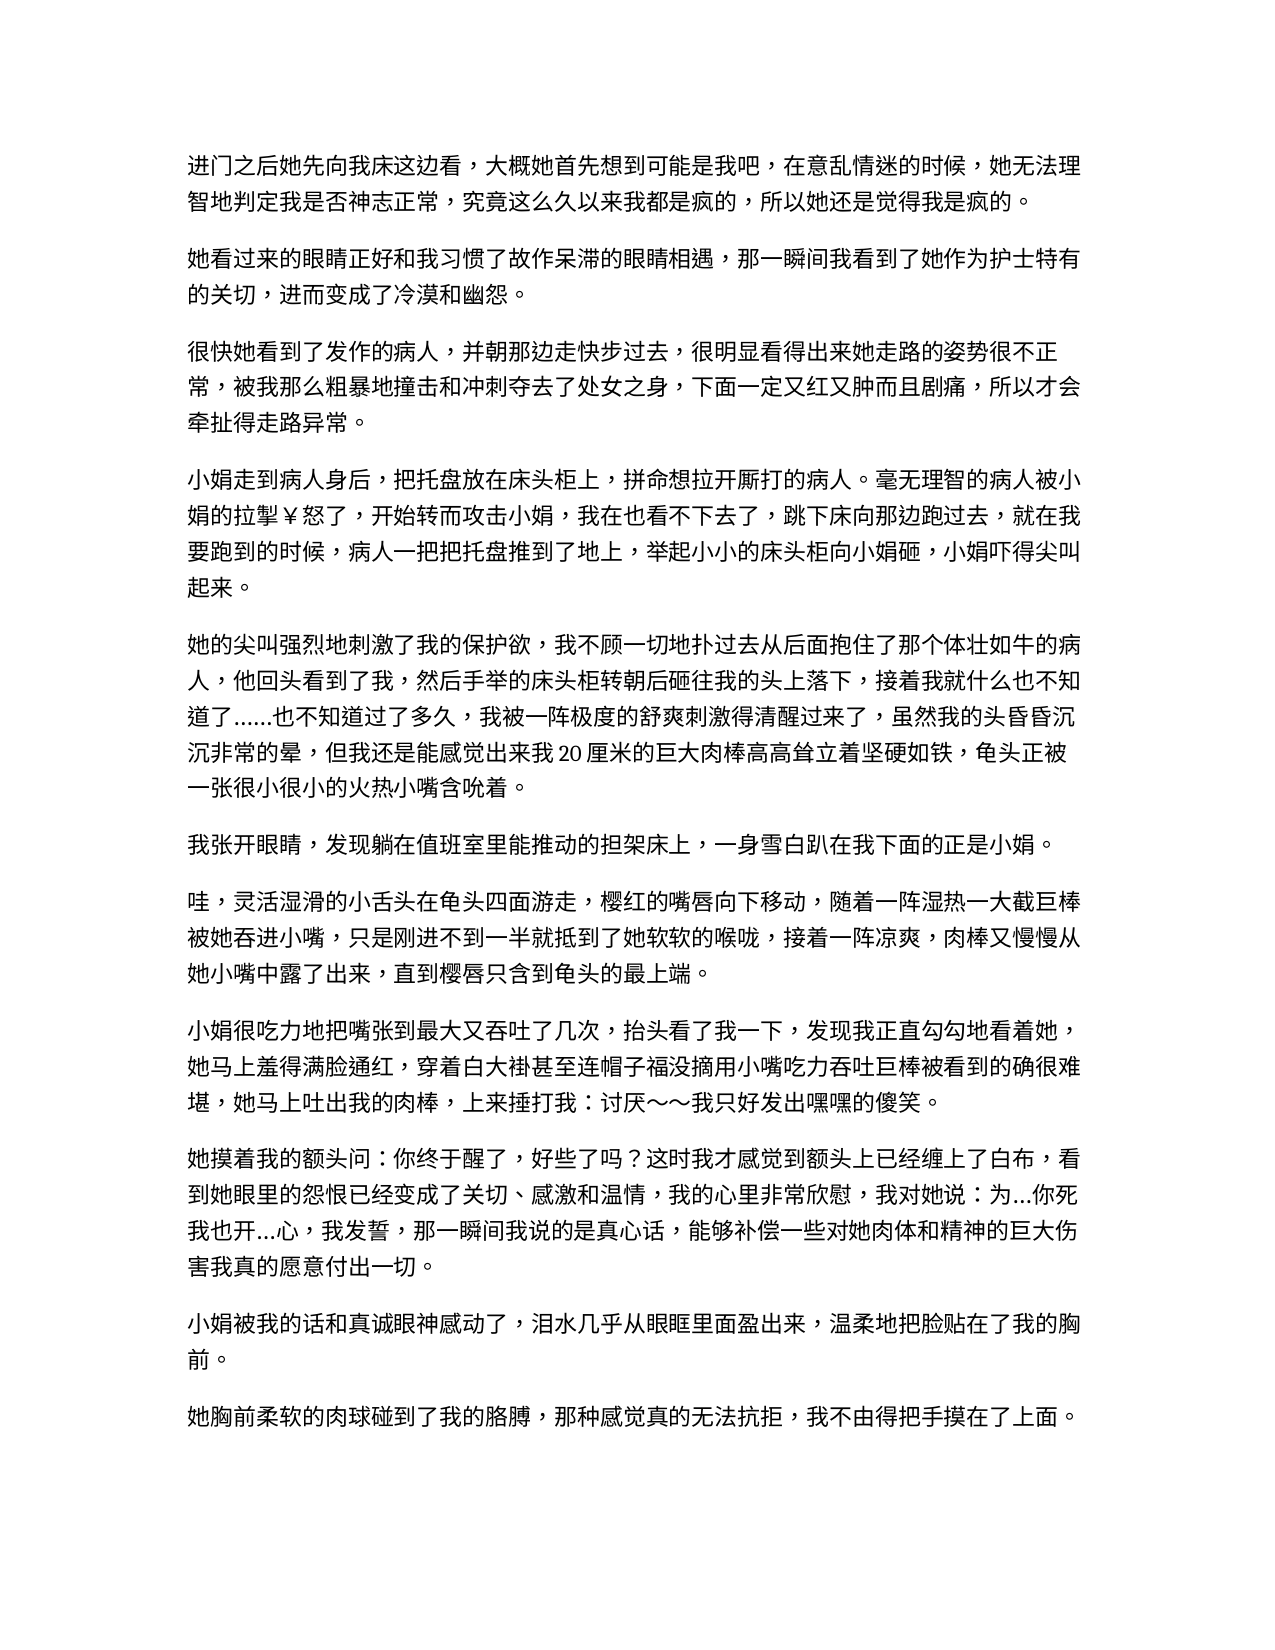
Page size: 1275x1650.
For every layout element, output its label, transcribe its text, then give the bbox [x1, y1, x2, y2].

text 小娟走到病人身后，把托盘放在床头柜上，拼命想拉开厮打的病人。毫无理智的病人被小娟的拉掣￥怒了，开始转而攻击小娟，我在也看不下去了，跳下床向那边跑过去，就在我要跑到的时候，病人一把把托盘推到了地上，举起小小的床头柜向小娟砸，小娟吓得尖叫起来。 [187, 464, 1087, 603]
text 哇，灵活湿滑的小舌头在龟头四面游走，樱红的嘴唇向下移动，随着一阵湿热一大截巨棒被她吞进小嘴，只是刚进不到一半就抵到了她软软的喉咙，接着一阵凉爽，肉棒又慢慢从她小嘴中露了出来，直到樱唇只含到龟头的最上端。 [187, 886, 1087, 989]
text 她看过来的眼睛正好和我习惯了故作呆滞的眼睛相遇，那一瞬间我看到了她作为护士特有的关切，进而变成了冷漠和幽怨。 [187, 243, 1087, 310]
text 小娟被我的话和真诚眼神感动了，泪水几乎从眼眶里面盈出来，温柔地把脸贴在了我的胸前。 [187, 1308, 1087, 1375]
text 她胸前柔软的肉球碰到了我的胳膊，那种感觉真的无法抗拒，我不由得把手摸在了上面。 [187, 1401, 1087, 1432]
text 她摸着我的额头问：你终于醒了，好些了吗？这时我才感觉到额头上已经缠上了白布，看到她眼里的怨恨已经变成了关切、感激和温情，我的心里非常欣慰，我对她说：为…你死我也开…心，我发誓，那一瞬间我说的是真心话，能够补偿一些对她肉体和精神的巨大伤害我真的愿意付出一切。 [187, 1143, 1087, 1282]
text 小娟很吃力地把嘴张到最大又吞吐了几次，抬头看了我一下，发现我正直勾勾地看着她，她马上羞得满脸通红，穿着白大褂甚至连帽子福没摘用小嘴吃力吞吐巨棒被看到的确很难堪，她马上吐出我的肉棒，上来捶打我：讨厌～～我只好发出嘿嘿的傻笑。 [187, 1014, 1087, 1118]
text 她的尖叫强烈地刺激了我的保护欲，我不顾一切地扑过去从后面抱住了那个体壮如牛的病人，他回头看到了我，然后手举的床头柜转朝后砸往我的头上落下，接着我就什么也不知道了……也不知道过了多久，我被一阵极度的舒爽刺激得清醒过来了，虽然我的头昏昏沉沉非常的晕，但我还是能感觉出来我20厘米的巨大肉棒高高耸立着坚硬如铁，龟头正被一张很小很小的火热小嘴含吮着。 [187, 629, 1087, 804]
text 进门之后她先向我床这边看，大概她首先想到可能是我吧，在意乱情迷的时候，她无法理智地判定我是否神志正常，究竟这么久以来我都是疯的，所以她还是觉得我是疯的。 [187, 150, 1087, 217]
text 我张开眼睛，发现躺在值班室里能推动的担架床上，一身雪白趴在我下面的正是小娟。 [187, 829, 1087, 860]
text 很快她看到了发作的病人，并朝那边走快步过去，很明显看得出来她走路的姿势很不正常，被我那么粗暴地撞击和冲刺夺去了处女之身，下面一定又红又肿而且剧痛，所以才会牵扯得走路异常。 [187, 335, 1087, 438]
